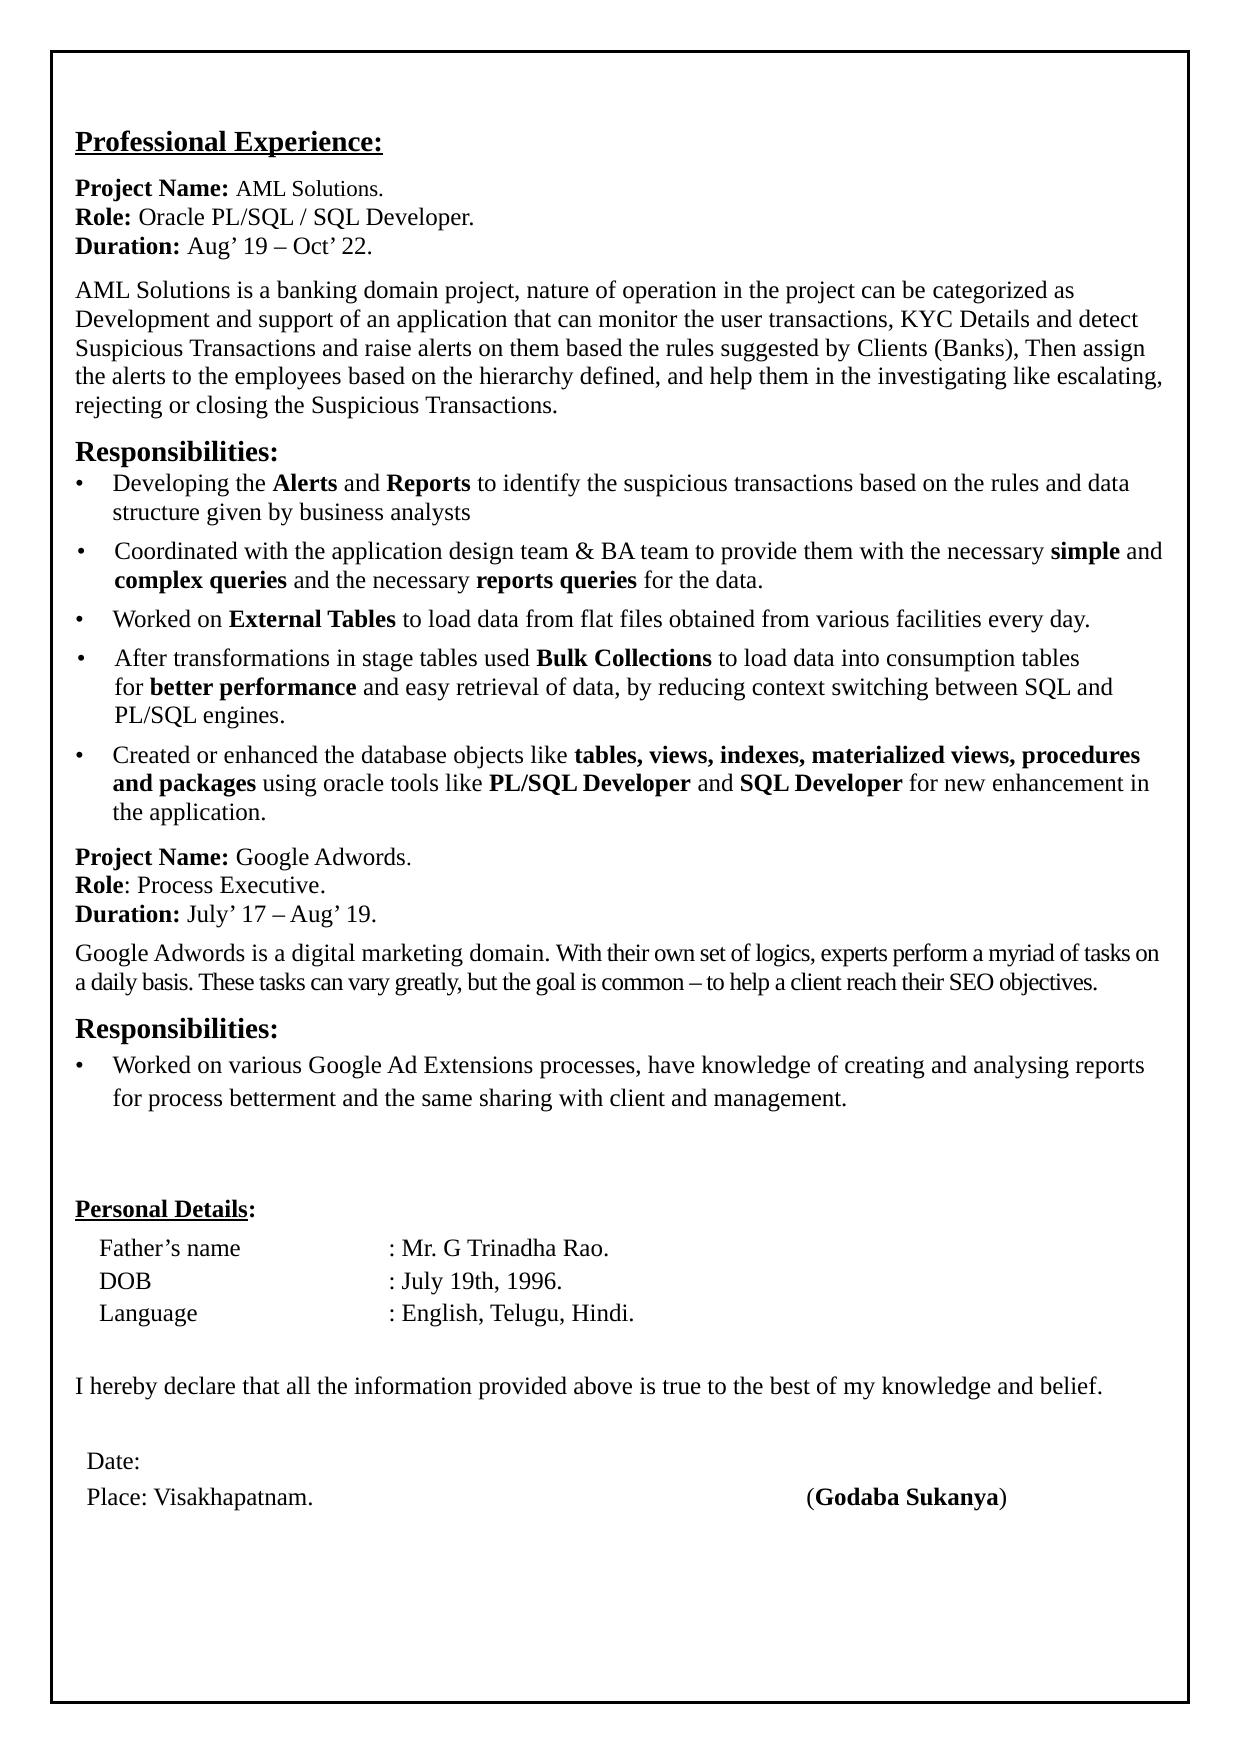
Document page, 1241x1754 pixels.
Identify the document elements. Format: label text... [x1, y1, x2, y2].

list Coordinated with the application design team & BA team to provide them with the necessary simple and complex queries and the necessary reports queries for the data. [77, 536, 1165, 593]
text Place: Visakhapatnam. (Godaba Sukanya) [86, 1482, 1165, 1511]
list Worked on External Tables to load data from flat files obtained from various facilities every day. [75, 604, 1165, 633]
text I hereby declare that all the information provided above is true to the best of my knowledge and belief. [75, 1371, 1165, 1400]
text Father’s name : Mr. G Trinadha Rao. [86, 1233, 1165, 1261]
text Responsibilities: [75, 434, 1165, 468]
list Developing the Alerts and Reports to identify the suspicious transactions based on the rules and data structure given by business analysts [75, 468, 1165, 526]
text Project Name: Google Adwords. Role: Process Executive. Duration: July’ 17 – Aug’ 19. [75, 842, 1165, 928]
text Google Adwords is a digital marketing domain. With their own set of logics, experts perform a myriad of tasks on a daily basis. These tasks can vary greatly, but the goal is common – to help a client reach their SEO objectives. [75, 938, 551, 967]
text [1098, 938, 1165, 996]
text Personal Details: [75, 1194, 1165, 1223]
list Worked on various Google Ad Extensions processes, have knowledge of creating and analysing reports for process betterment and the same sharing with client and management. [75, 1050, 1165, 1112]
text Project Name: AML Solutions. Role: Oracle PL/SQL / SQL Developer. Duration: Aug’ 19 – Oct’ 22. [75, 173, 1165, 259]
text Professional Experience: [75, 124, 1165, 158]
text Date: [86, 1446, 1165, 1475]
text Responsibilities: [75, 1011, 1165, 1045]
text AML Solutions is a banking domain project, nature of operation in the project can be categorized as Development and support of an application that can monitor the user transactions, KYC Details and detect Suspicious Transactions and raise alerts on them based the rules suggested by Clients (Banks), Then assign the alerts to the employees based on the hierarchy defined, and help them in the investigating like escalating, rejecting or closing the Suspicious Transactions. [75, 275, 1165, 419]
list Created or enhanced the database objects like tables, views, indexes, materialized views, procedures and packages using oracle tools like PL/SQL Developer and SQL Developer for new enhancement in the application. [75, 740, 1165, 826]
text DOB : July 19th, 1996. [86, 1266, 1165, 1295]
text Language : English, Telugu, Hindi. [86, 1298, 1165, 1326]
list After transformations in stage tables used Bulk Collections to load data into consumption tables for better performance and easy retrieval of data, by reducing context switching between SQL and PL/SQL engines. [77, 643, 1165, 729]
